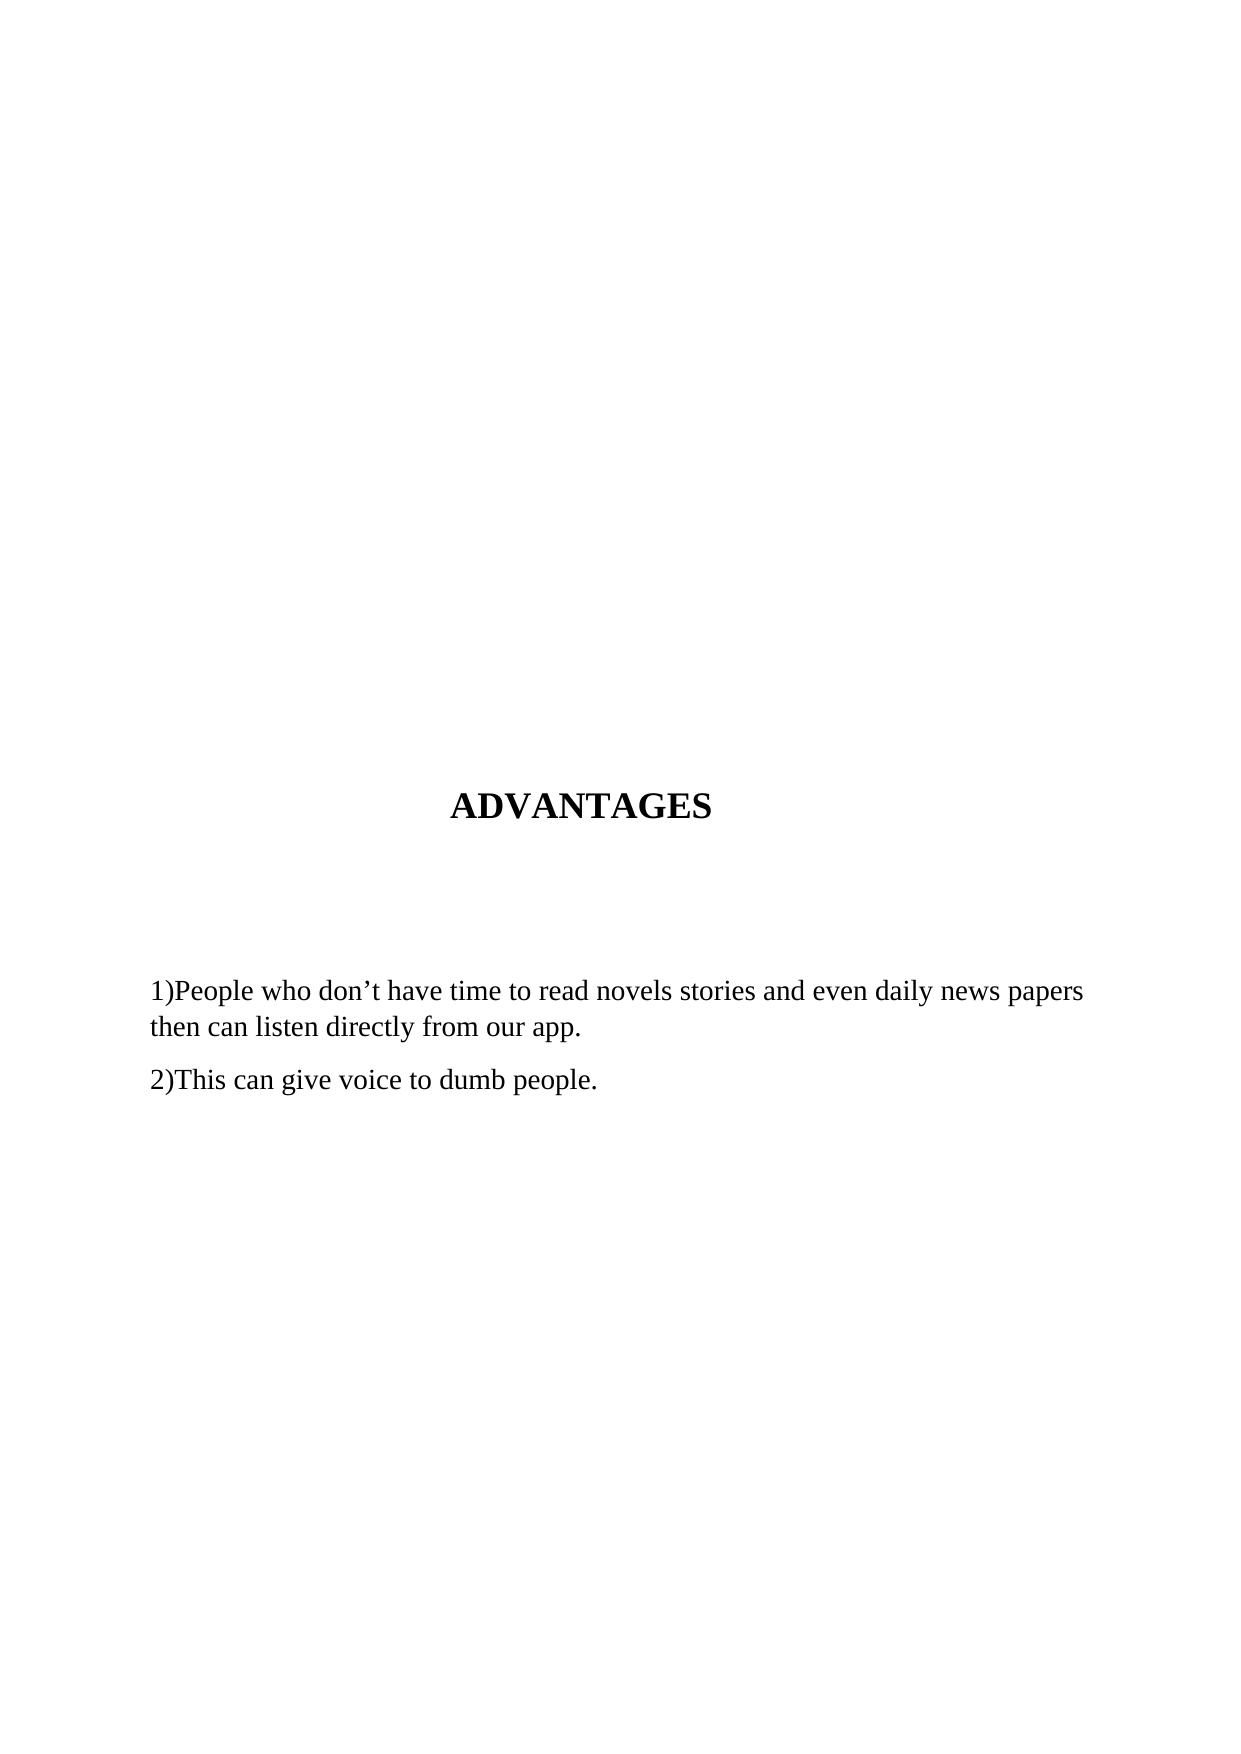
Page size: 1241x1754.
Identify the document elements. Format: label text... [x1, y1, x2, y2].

text 1)People who don’t have time to read novels stories and even daily news papers then can listen directly from our app. [150, 973, 1090, 1043]
text ADVANTAGES [375, 784, 1090, 827]
text 2)This can give voice to dumb people. [150, 1062, 1090, 1096]
